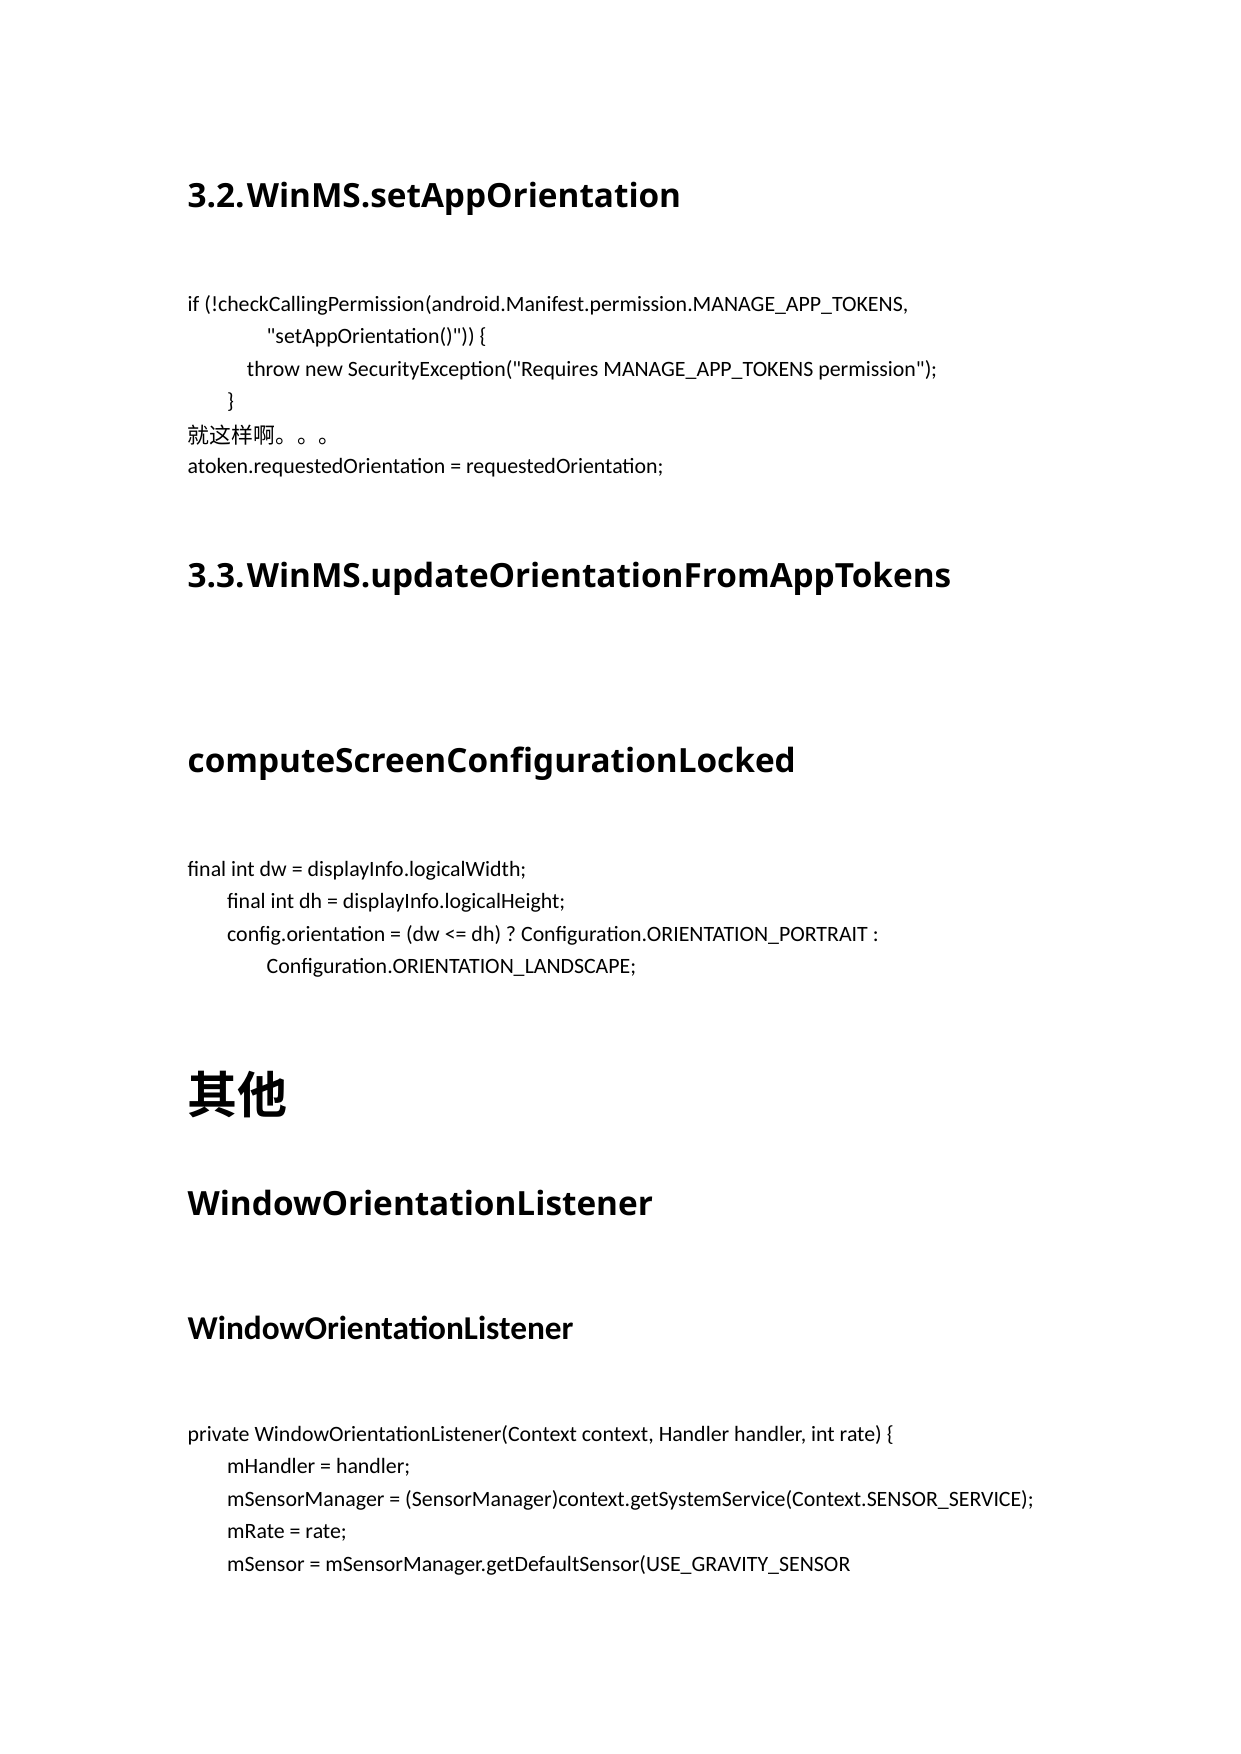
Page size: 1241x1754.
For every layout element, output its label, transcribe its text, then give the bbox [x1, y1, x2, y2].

text config.orientation = (dw <= dh) ? Configuration.ORIENTATION_PORTRAIT : [187, 917, 1053, 949]
subtitle WinMS.setAppOrientation [187, 162, 1053, 227]
text final int dh = displayInfo.logicalHeight; [187, 884, 1053, 917]
subtitle WinMS.updateOrientationFromAppTokens [187, 542, 1053, 607]
text private WindowOrientationListener(Context context, Handler handler, int rate) { [187, 1417, 1053, 1449]
text final int dw = displayInfo.logicalWidth; [187, 852, 1053, 884]
text 就这样啊。。。 [187, 417, 1053, 450]
text mSensorManager = (SensorManager)context.getSystemService(Context.SENSOR_SERVICE); [187, 1482, 1053, 1514]
text mHandler = handler; [187, 1449, 1053, 1482]
subtitle 其他 [187, 1043, 1053, 1141]
subtitle WindowOrientationListener [187, 1170, 1053, 1235]
text atoken.requestedOrientation = requestedOrientation; [187, 450, 1053, 482]
text } [187, 385, 1053, 417]
text Configuration.ORIENTATION_LANDSCAPE; [187, 949, 1053, 982]
text throw new SecurityException("Requires MANAGE_APP_TOKENS permission"); [187, 352, 1053, 385]
text mRate = rate; [187, 1514, 1053, 1547]
subtitle WindowOrientationListener [187, 1295, 1053, 1360]
subtitle computeScreenConfigurationLocked [187, 727, 1053, 792]
text if (!checkCallingPermission(android.Manifest.permission.MANAGE_APP_TOKENS, [187, 287, 1053, 320]
text "setAppOrientation()")) { [187, 320, 1053, 352]
text mSensor = mSensorManager.getDefaultSensor(USE_GRAVITY_SENSOR [187, 1547, 1053, 1579]
